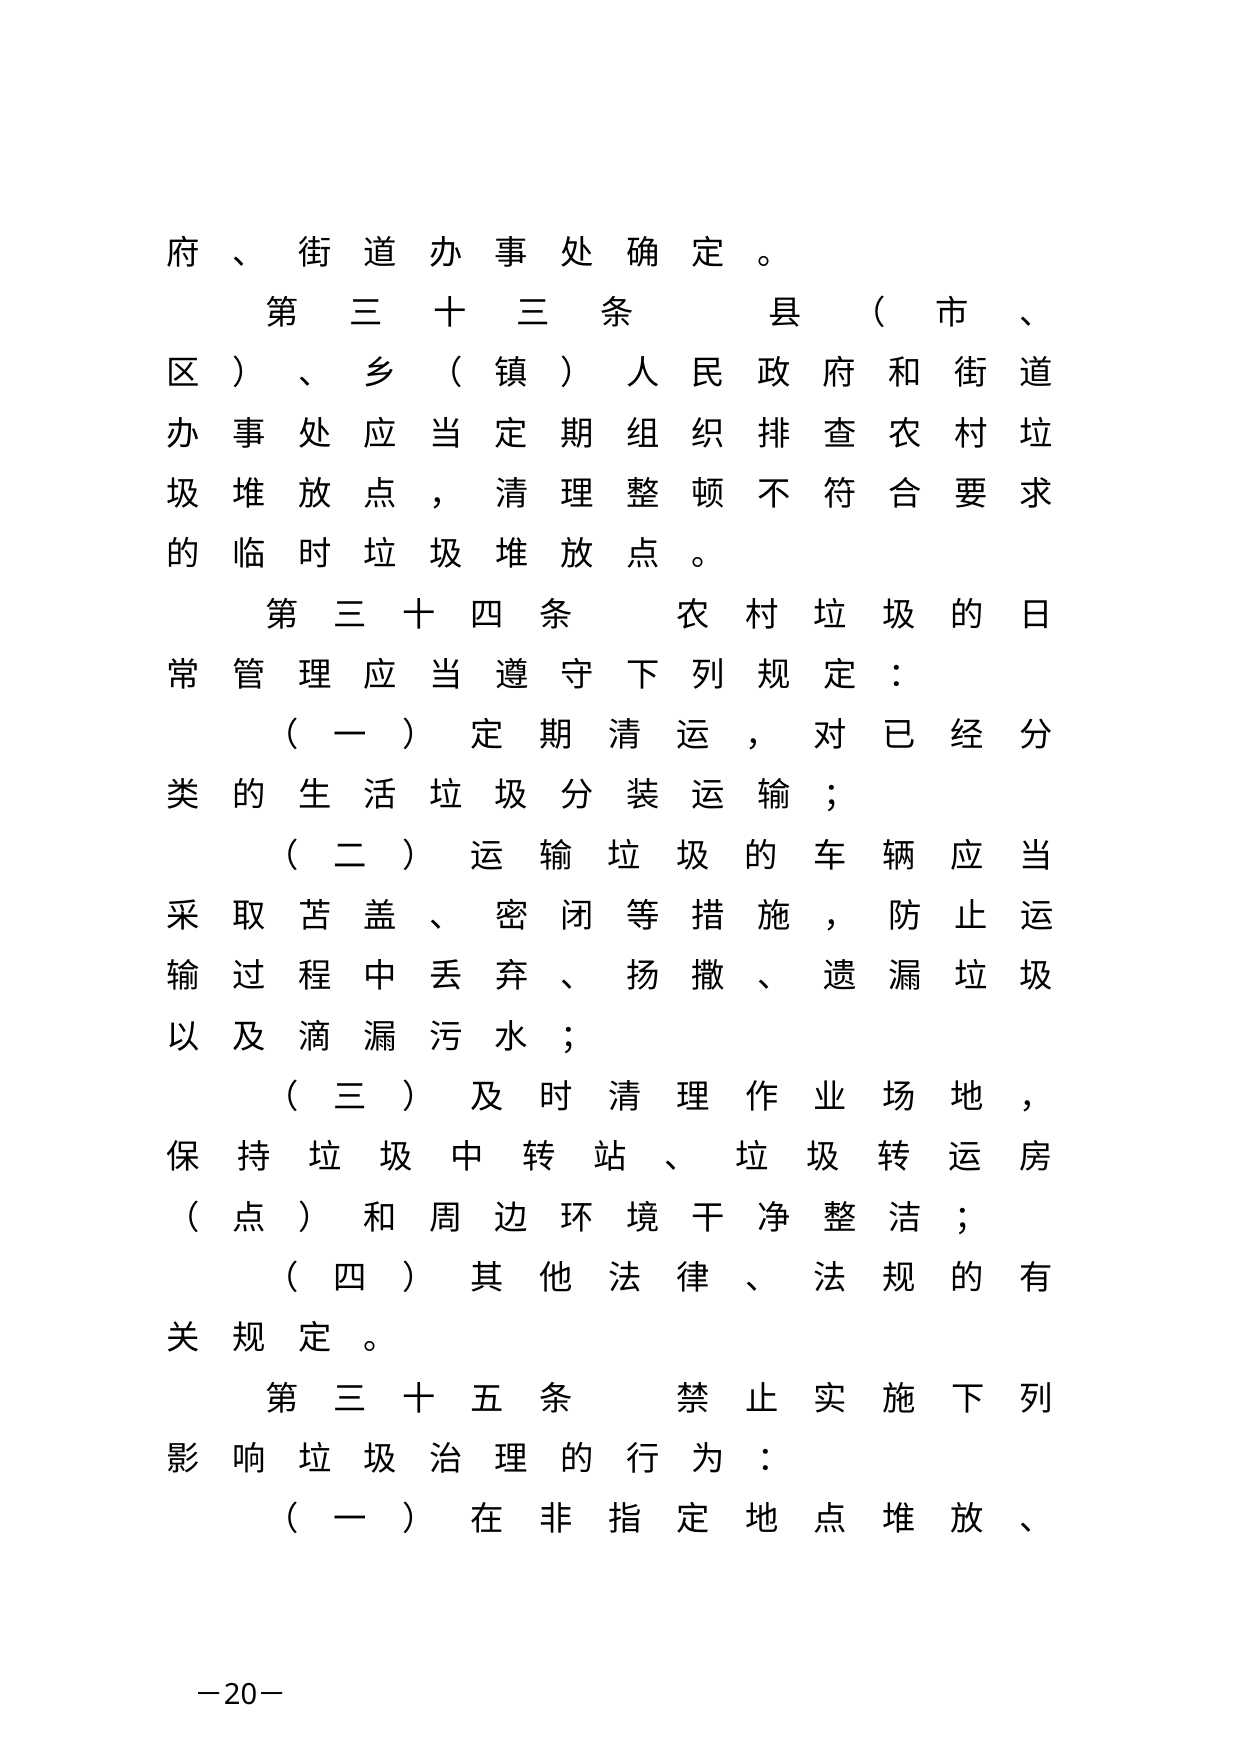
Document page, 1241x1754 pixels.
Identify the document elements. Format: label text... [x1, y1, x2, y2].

text 第三十四条 农村垃圾的日常管理应当遵守下列规定： [167, 581, 1085, 702]
text （四）其他法律、法规的有关规定。 [167, 1245, 1085, 1365]
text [167, 1486, 1085, 1546]
text 第三十三条 县（市、区）、乡（镇）人民政府和街道办事处应当定期组织排查农村垃圾堆放点，清理整顿不符合要求的临时垃圾堆放点。 [167, 280, 1085, 581]
text （二）运输垃圾的车辆应当采取苫盖、密闭等措施，防止运输过程中丢弃、扬撒、遗漏垃圾以及滴漏污水； [167, 822, 1085, 1064]
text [167, 219, 1085, 280]
text （三）及时清理作业场地，保持垃圾中转站、垃圾转运房（点）和周边环境干净整洁； [167, 1064, 1085, 1245]
text 第三十五条 禁止实施下列影响垃圾治理的行为： [167, 1365, 1085, 1486]
text （一）定期清运，对已经分类的生活垃圾分装运输； [167, 702, 1085, 822]
